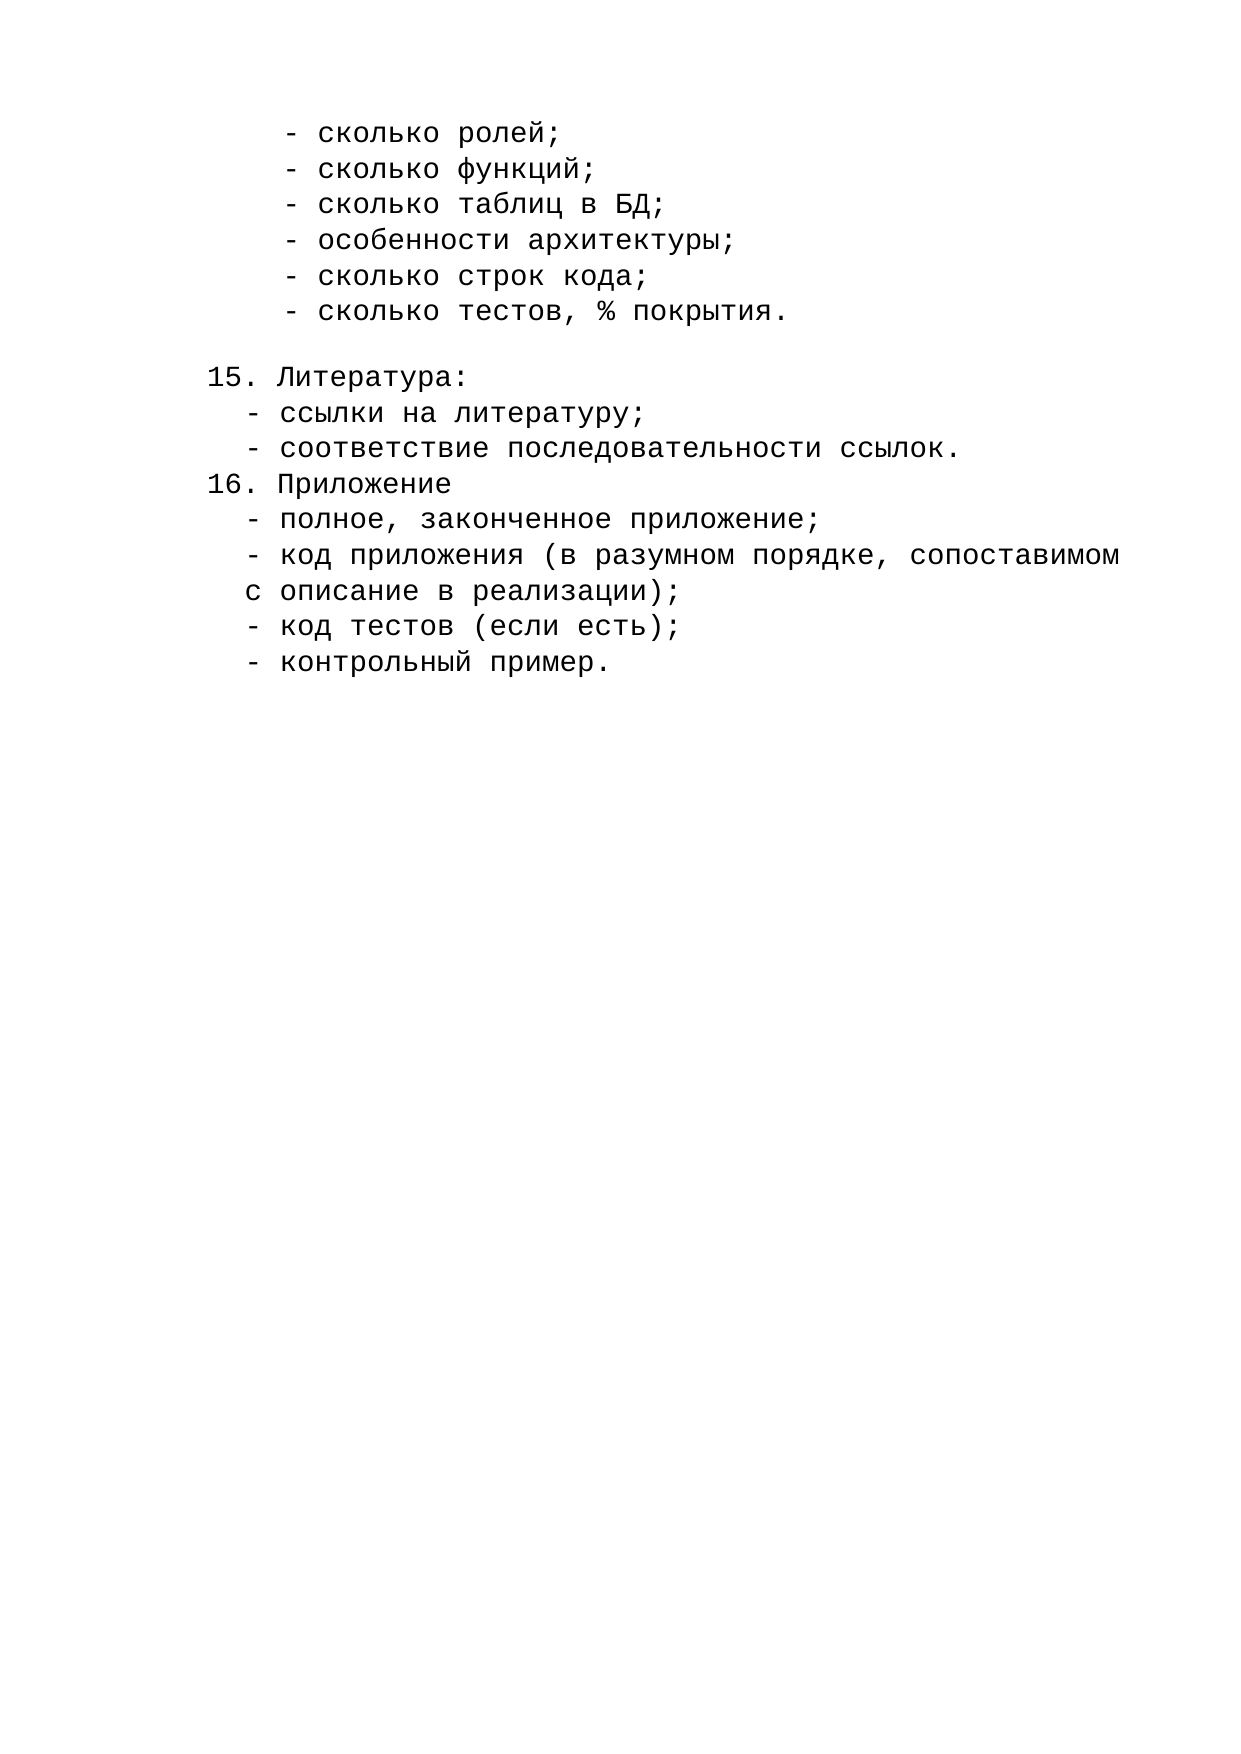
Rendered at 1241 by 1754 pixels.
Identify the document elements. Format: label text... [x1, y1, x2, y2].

text - особенности архитектуры; [177, 225, 1152, 258]
list - код тестов (если есть); [244, 611, 1152, 644]
list - ссылки на литературу; [244, 398, 1152, 431]
list - полное, законченное приложение; [244, 504, 1152, 538]
text - сколько строк кода; [177, 261, 1152, 294]
text - сколько тестов, % покрытия. [177, 296, 1152, 329]
text - сколько ролей; [177, 118, 1152, 151]
list Приложение [207, 469, 1152, 502]
text - сколько функций; [177, 154, 1152, 187]
text - сколько таблиц в БД; [177, 189, 1152, 222]
list - код приложения (в разумном порядке, сопоставимом с описание в реализации); [244, 540, 1152, 609]
list - соответствие последовательности ссылок. [244, 433, 1152, 466]
list Литература: [207, 362, 1152, 395]
list - контрольный пример. [244, 647, 1152, 680]
